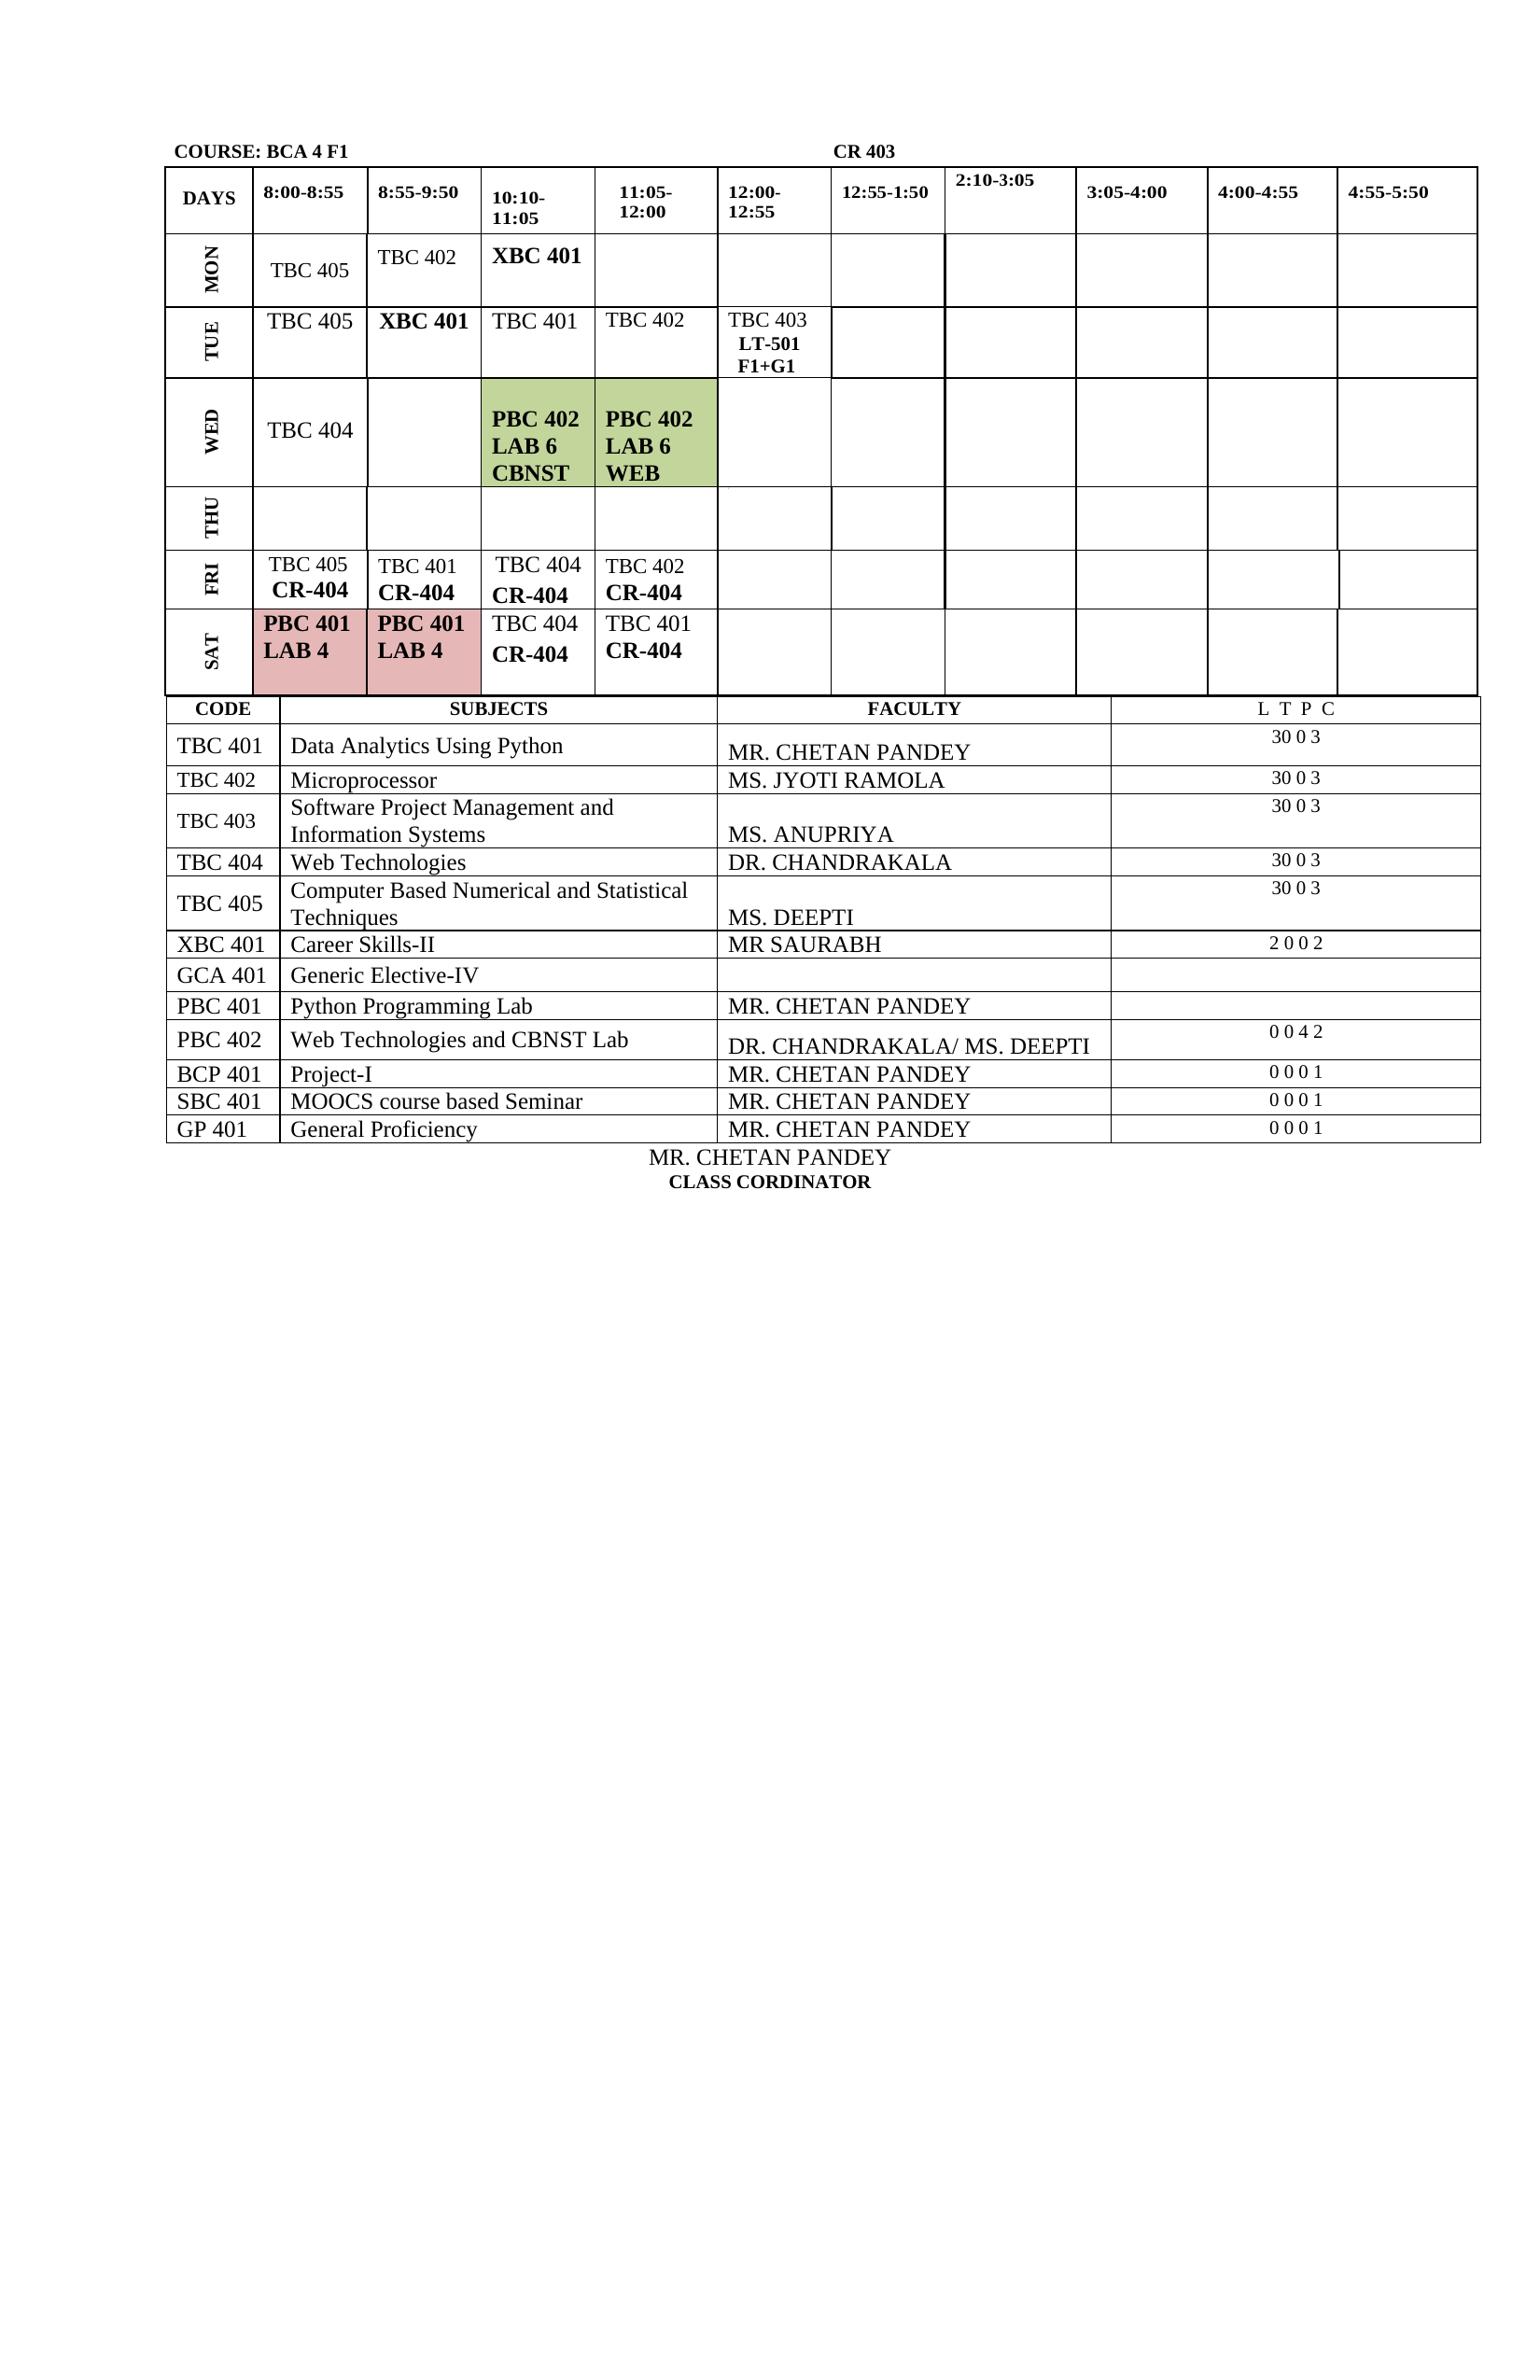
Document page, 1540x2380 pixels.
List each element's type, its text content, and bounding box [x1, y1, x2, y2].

table_cell TBC 402 [595, 308, 717, 377]
table_cell MR. CHETAN PANDEY [718, 1115, 1111, 1142]
table_cell 30 0 3 [1112, 724, 1480, 765]
table_cell [1209, 379, 1337, 486]
table_cell TBC 402 [167, 766, 279, 792]
table_header Code [167, 697, 279, 723]
text CLASS CORDINATOR [140, 1170, 1400, 1193]
table_cell 0 0 0 1 [1112, 1088, 1480, 1114]
table_cell TBC 405 [254, 308, 366, 377]
table_cell MR. CHETAN PANDEY [718, 1088, 1111, 1114]
table_cell [719, 551, 831, 609]
table_cell XBC 401 [368, 308, 481, 377]
table_cell [832, 609, 945, 694]
table_cell [1209, 308, 1337, 377]
table_cell [1338, 379, 1477, 486]
table_cell FRI [166, 551, 252, 609]
table_cell Software Project Management and Information Systems [281, 794, 717, 847]
table_cell 0 0 4 2 [1112, 1020, 1480, 1059]
table_cell MOOCS course based Seminar [281, 1088, 717, 1114]
table_header Subjects [281, 697, 717, 723]
table_header 4:00-4:55 [1209, 168, 1337, 233]
table_cell TBC 405 [167, 876, 279, 930]
table_cell MS. ANUPRIYA [718, 794, 1111, 847]
table_cell [1112, 959, 1480, 991]
table_cell XBC 401 [167, 931, 279, 958]
table_cell PBC 402 [167, 1020, 279, 1059]
table_header 8:00-8:55 [254, 168, 367, 233]
table_cell TBC 401 [482, 308, 595, 377]
table_header 12:00-12:55 [719, 168, 831, 233]
table_cell [719, 378, 831, 486]
table_cell Computer Based Numerical and Statistical Techniques [281, 876, 717, 930]
table_cell [368, 487, 481, 549]
table_cell [1338, 487, 1477, 549]
table_cell [1209, 551, 1338, 609]
table_header 4:55-5:50 [1338, 168, 1477, 233]
table_cell [1209, 487, 1337, 549]
table_cell XBC 401 [482, 234, 595, 306]
table_cell 30 0 3 [1112, 794, 1480, 847]
table_cell [946, 379, 1075, 486]
table_cell Project-I [281, 1060, 717, 1086]
table_header 11:05-12:00 [595, 168, 717, 233]
table_cell DR. CHANDRAKALA/ MS. DEEPTI [718, 1020, 1111, 1059]
table_cell [1077, 487, 1207, 549]
table_cell SBC 401 [167, 1088, 279, 1114]
table_cell MR. CHETAN PANDEY [718, 992, 1111, 1019]
table_cell [1077, 609, 1207, 694]
text COURSE: BCA 4 F1 CR 403 [140, 140, 1400, 162]
table_cell TUE [166, 308, 252, 377]
table_cell WED [166, 379, 252, 486]
table_cell 2 0 0 2 [1112, 931, 1480, 958]
table_cell [1338, 609, 1477, 694]
table_cell BCP 401 [167, 1060, 279, 1086]
table_cell 30 0 3 [1112, 848, 1480, 875]
table_cell TBC 401 CR-404 [595, 609, 717, 694]
table_header DAYS [166, 168, 252, 233]
table_cell PBC 401 LAB 4 [368, 609, 481, 694]
table_cell Data Analytics Using Python [281, 724, 717, 765]
table_cell 30 0 3 [1112, 876, 1480, 930]
table_cell TBC 402 CR-404 [595, 551, 717, 609]
table_cell [1077, 234, 1207, 306]
table_cell 0 0 0 1 [1112, 1115, 1480, 1142]
table_cell [833, 308, 944, 377]
table_cell [369, 379, 481, 486]
table_cell 30 0 3 [1112, 766, 1480, 792]
table_cell [946, 551, 1075, 609]
table_cell [832, 551, 944, 609]
table_cell [1340, 551, 1477, 609]
table_header Faculty [718, 697, 1111, 723]
table_cell MR. CHETAN PANDEY [718, 1060, 1111, 1086]
table_cell TBC 403 LT-501 F1+G1 [719, 307, 831, 377]
table_cell TBC 405 [254, 234, 366, 306]
table_cell Web Technologies [281, 848, 717, 875]
table_cell TBC 402 [368, 234, 481, 306]
table_cell [1077, 308, 1207, 377]
table_cell General Proficiency [281, 1115, 717, 1142]
table_cell [718, 959, 1111, 991]
table_cell [595, 234, 717, 306]
table_cell TBC 401 CR-404 [369, 551, 481, 609]
table_cell [832, 379, 944, 486]
table_cell [595, 487, 717, 549]
table_header 12:55-1:50 [832, 168, 945, 233]
table_cell TBC 403 [167, 794, 279, 847]
table_cell [1077, 379, 1207, 486]
table_header 8:55-9:50 [369, 168, 481, 233]
table_cell TBC 405 CR-404 [254, 551, 367, 609]
table_cell TBC 404 CR-404 [482, 609, 595, 694]
table_cell [833, 487, 944, 549]
table_cell Microprocessor [281, 766, 717, 792]
table_cell [1338, 234, 1477, 306]
table_cell sat [166, 609, 252, 694]
table_cell MR SAURABH [718, 931, 1111, 958]
table_cell Python Programming Lab [281, 992, 717, 1019]
table_cell 0 0 0 1 [1112, 1060, 1480, 1086]
table_cell [946, 487, 1075, 549]
table_cell [945, 609, 1075, 694]
table_cell [1209, 609, 1337, 694]
table_cell MS. JYOTI RAMOLA [718, 766, 1111, 792]
table_cell MON [166, 234, 252, 306]
table_cell PBC 402 LAB 6 CBNST [482, 379, 595, 486]
table_cell [832, 234, 944, 306]
table_cell [1112, 992, 1480, 1019]
table_cell MR. CHETAN PANDEY [718, 724, 1111, 765]
table_cell [254, 487, 366, 549]
table_cell V [719, 487, 831, 549]
table_cell [946, 308, 1075, 377]
table_cell [719, 234, 831, 306]
table_cell TBC 404 CR-404 [482, 551, 595, 609]
table_cell MS. DEEPTI [718, 876, 1111, 930]
table_cell Career Skills-II [281, 931, 717, 958]
table_cell [719, 609, 831, 694]
table_cell Web Technologies and CBNST Lab [281, 1020, 717, 1059]
table_cell TBC 401 [167, 724, 279, 765]
table_cell [482, 487, 595, 549]
table_cell DR. CHANDRAKALA [718, 848, 1111, 875]
table_header 2:10-3:05 [945, 168, 1075, 233]
text MR. CHETAN PANDEY [140, 1143, 1400, 1170]
table_cell PBC 401 [167, 992, 279, 1019]
table_cell TBC 404 [167, 848, 279, 875]
table_cell Generic Elective-IV [281, 959, 717, 991]
table_cell GP 401 [167, 1115, 279, 1142]
table_cell [1077, 551, 1207, 609]
table_cell [1338, 308, 1477, 377]
table_header L T P C [1112, 697, 1480, 723]
table_cell PBC 401 LAB 4 [254, 609, 366, 694]
table_cell PBC 402 LAB 6 WEB [595, 379, 717, 486]
table_cell [946, 234, 1075, 306]
table_cell TBC 404 [254, 379, 367, 486]
table_header 3:05-4:00 [1077, 168, 1207, 233]
table_cell THU [166, 487, 252, 549]
table_header 10:10-11:05 [482, 168, 595, 233]
table_cell GCA 401 [167, 959, 279, 991]
table_cell [1209, 234, 1337, 306]
